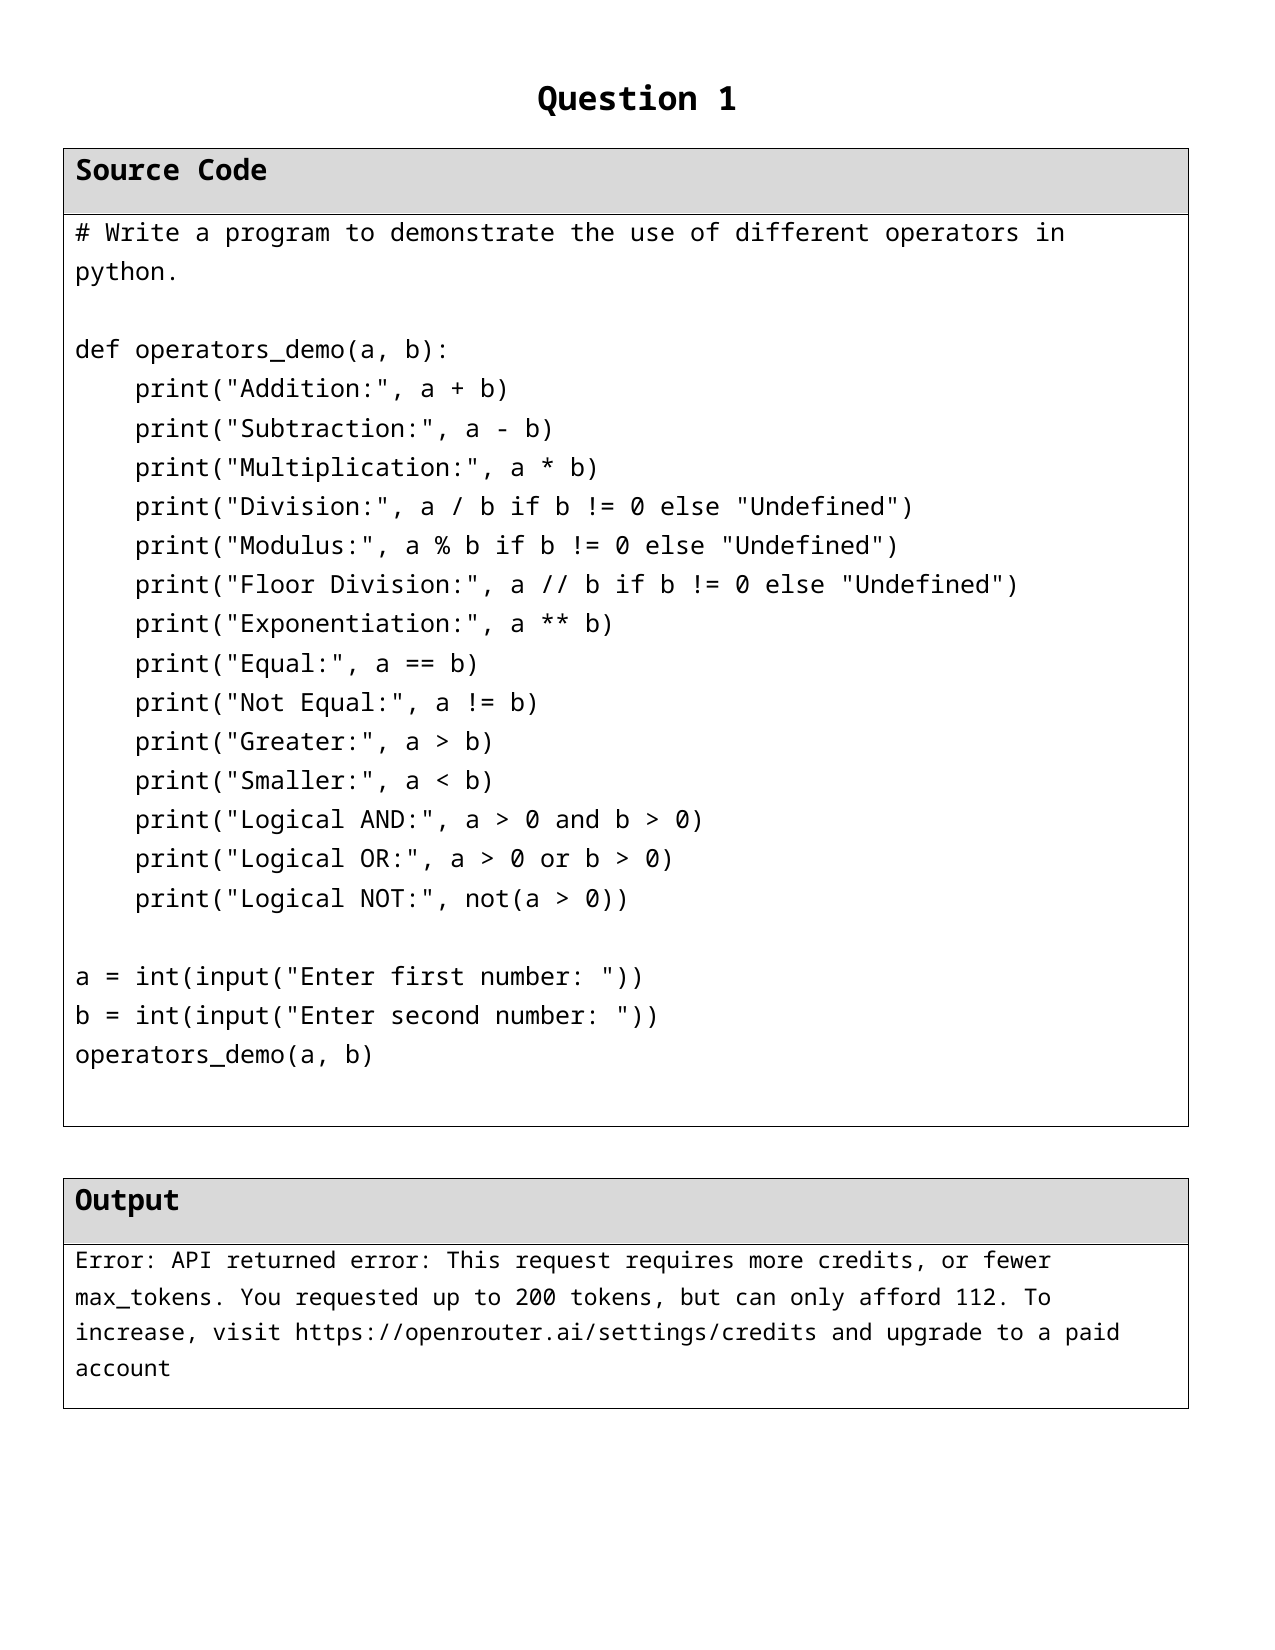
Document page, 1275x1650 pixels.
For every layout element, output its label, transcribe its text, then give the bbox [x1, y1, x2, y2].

table_header Source Code [64, 149, 1188, 213]
table_header Error: API returned error: This request requires more credits, or fewer max_tokens. You requested up to 200 tokens, but can only afford 112. To increase, visit https://openrouter.ai/settings/credits and upgrade to a paid account [64, 1245, 1188, 1408]
text Question 1 [75, 75, 1200, 120]
table_header Output [64, 1179, 1188, 1243]
table_header # Write a program to demonstrate the use of different operators in python. def operators_demo(a, b): print("Addition:", a + b) print("Subtraction:", a - b) print("Multiplication:", a * b) print("Division:", a / b if b != 0 else "Undefined") print("Modulus:", a % b if b != 0 else "Undefined") print("Floor Division:", a // b if b != 0 else "Undefined") print("Exponentiation:", a ** b) print("Equal:", a == b) print("Not Equal:", a != b) print("Greater:", a > b) print("Smaller:", a < b) print("Logical AND:", a > 0 and b > 0) print("Logical OR:", a > 0 or b > 0) print("Logical NOT:", not(a > 0)) a = int(input("Enter first number: ")) b = int(input("Enter second number: ")) operators_demo(a, b) [64, 215, 1188, 1126]
